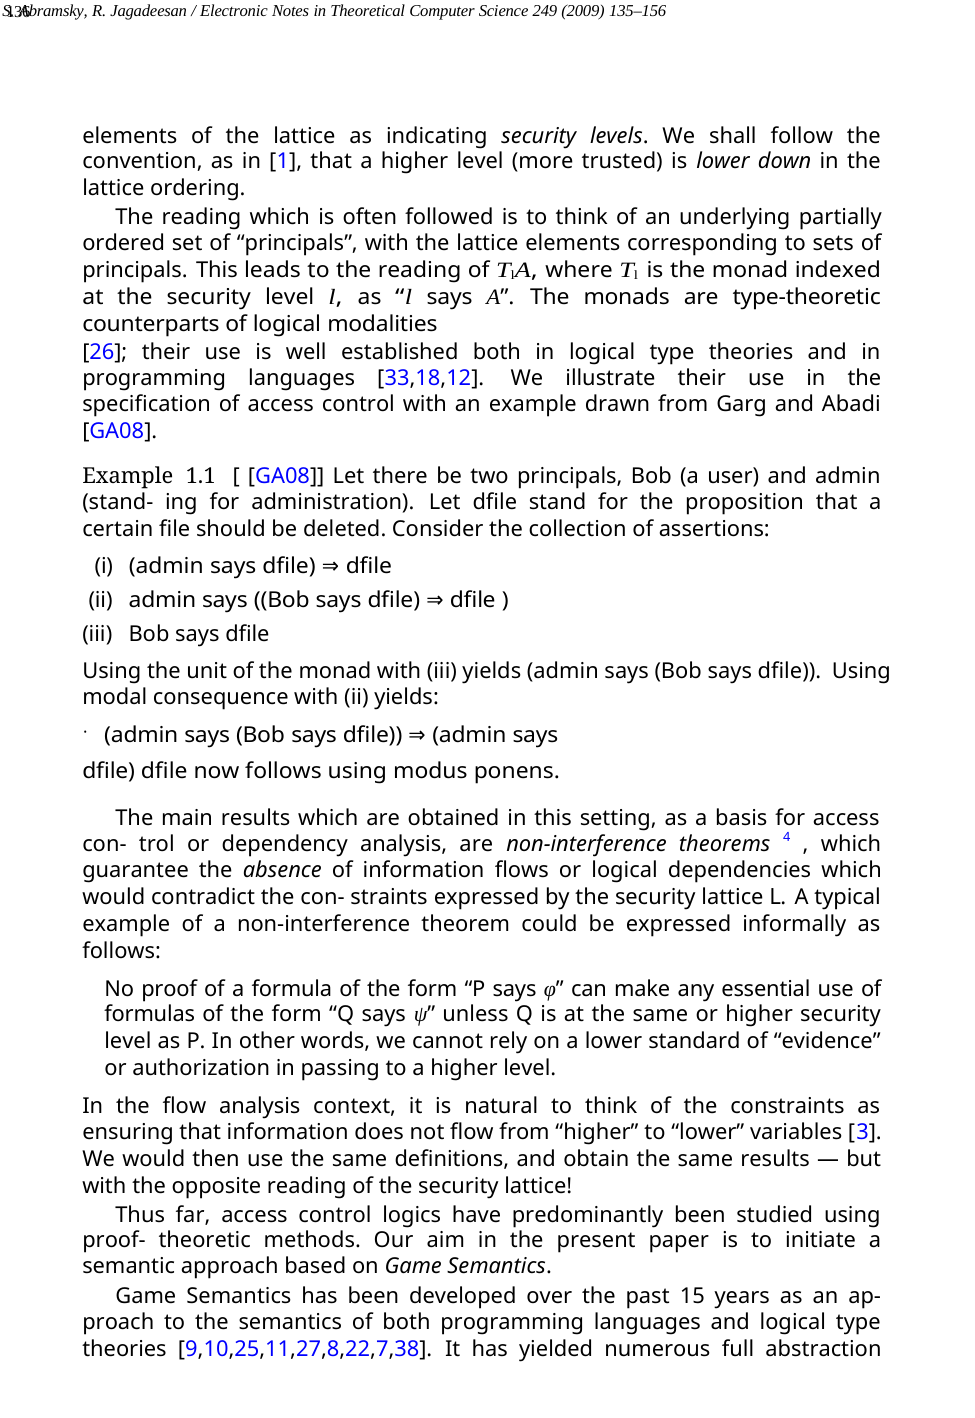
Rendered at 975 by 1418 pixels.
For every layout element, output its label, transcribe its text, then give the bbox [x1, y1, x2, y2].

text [82, 1282, 881, 1363]
text In the flow analysis context, it is natural to think of the constraints as ensuring that information does not flow from “higher” to “lower” variables [3]. We would then use the same definitions, and obtain the same results — but with the opposite reading of the security lattice! [82, 1092, 882, 1199]
text The reading which is often followed is to think of an underlying partially ordered set of “principals”, with the lattice elements corresponding to sets of principals. This leads to the reading of TlA, where Tl is the monad indexed at the security level l, as “l says A”. The monads are type-theoretic counterparts of logical modalities [82, 203, 882, 338]
list (admin says dfile) ⇒ dfile [94, 550, 935, 580]
list admin says ((Bob says dfile) ⇒ dfile ) [88, 584, 935, 614]
text No proof of a formula of the form “P says φ” can make any essential use of formulas of the form “Q says ψ” unless Q is at the same or higher security level as P. In other words, we cannot rely on a lower standard of “evidence” or authorization in passing to a higher level. [104, 974, 881, 1082]
text elements of the lattice as indicating security levels. We shall follow the convention, as in [1], that a higher level (more trusted) is lower down in the lattice ordering. [82, 123, 881, 201]
list (admin says (Bob says dfile)) ⇒ (admin says dfile) dfile now follows using modus ponens. [82, 719, 596, 784]
text Example 1.1 [ [GA08]] Let there be two principals, Bob (a user) and admin (stand- ing for administration). Let dfile stand for the proposition that a certain file should be deleted. Consider the collection of assertions: [82, 462, 881, 543]
text Thus far, access control logics have predominantly been studied using proof- theoretic methods. Our aim in the present paper is to initiate a semantic approach based on Game Semantics. [82, 1201, 881, 1280]
list Bob says dfile [82, 618, 935, 648]
text The main results which are obtained in this setting, as a basis for access con- trol or dependency analysis, are non-interference theorems 4 , which guarantee the absence of information flows or logical dependencies which would contradict the con- straints expressed by the security lattice L. A typical example of a non-interference theorem could be expressed informally as follows: [82, 804, 881, 965]
text Using the unit of the monad with (iii) yields (admin says (Bob says dfile)). Using modal consequence with (ii) yields: [82, 657, 913, 711]
text [26]; their use is well established both in logical type theories and in programming languages [33,18,12]. We illustrate their use in the specification of access control with an example drawn from Garg and Abadi [GA08]. [82, 338, 882, 445]
